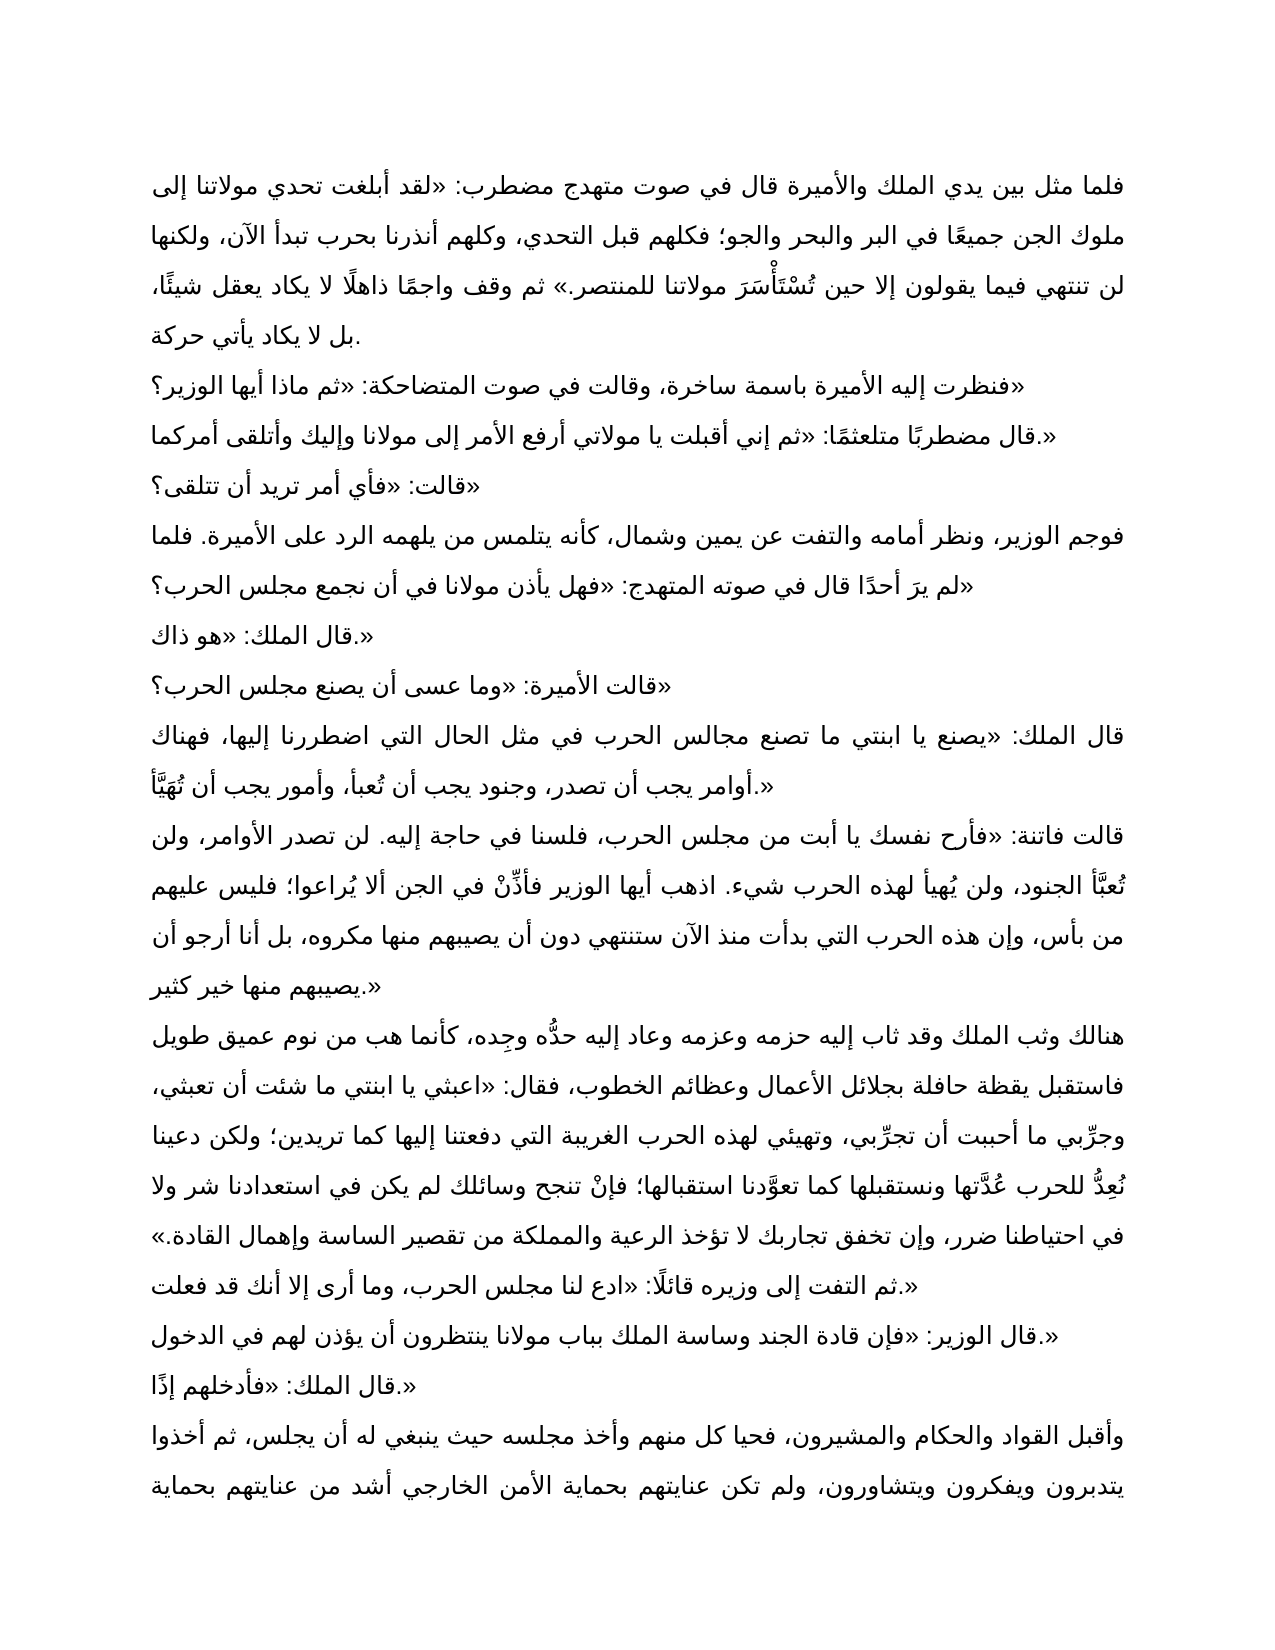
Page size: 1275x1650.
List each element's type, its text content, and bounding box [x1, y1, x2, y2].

text قالت: «فأي أمر تريد أن تتلقى؟» [150, 450, 1125, 500]
text قالت الأميرة: «وما عسى أن يصنع مجلس الحرب؟» [150, 650, 1125, 700]
text فوجم الوزير، ونظر أمامه والتفت عن يمين وشمال، كأنه يتلمس من يلهمه الرد على الأميرة. فلما لم يرَ أحدًا قال في صوته المتهدج: «فهل يأذن مولانا في أن نجمع مجلس الحرب؟» [150, 500, 1125, 600]
text قال الملك: «هو ذاك.» [150, 600, 1125, 650]
text قال الملك: «فأدخلهم إذًا.» [150, 1350, 1125, 1400]
text قال الملك: «يصنع يا ابنتي ما تصنع مجالس الحرب في مثل الحال التي اضطررنا إليها، فهناك أوامر يجب أن تصدر، وجنود يجب أن تُعبأ، وأمور يجب أن تُهَيَّأ.» [150, 700, 1125, 800]
text فلما مثل بين يدي الملك والأميرة قال في صوت متهدج مضطرب: «لقد أبلغت تحدي مولاتنا إلى ملوك الجن جميعًا في البر والبحر والجو؛ فكلهم قبل التحدي، وكلهم أنذرنا بحرب تبدأ الآن، ولكنها لن تنتهي فيما يقولون إلا حين تُسْتَأْسَرَ مولاتنا للمنتصر.» ثم وقف واجمًا ذاهلًا لا يكاد يعقل شيئًا، بل لا يكاد يأتي حركة. [150, 150, 1125, 350]
text قال الوزير: «فإن قادة الجند وساسة الملك بباب مولانا ينتظرون أن يؤذن لهم في الدخول.» [150, 1300, 1125, 1350]
text هنالك وثب الملك وقد ثاب إليه حزمه وعزمه وعاد إليه حدُّه وجِده، كأنما هب من نوم عميق طويل فاستقبل يقظة حافلة بجلائل الأعمال وعظائم الخطوب، فقال: «اعبثي يا ابنتي ما شئت أن تعبثي، وجرِّبي ما أحببت أن تجرِّبي، وتهيئي لهذه الحرب الغريبة التي دفعتنا إليها كما تريدين؛ ولكن دعينا نُعِدُّ للحرب عُدَّتها ونستقبلها كما تعوَّدنا استقبالها؛ فإنْ تنجح وسائلك لم يكن في استعدادنا شر ولا في احتياطنا ضرر، وإن تخفق تجاربك لا تؤخذ الرعية والمملكة من تقصير الساسة وإهمال القادة.» ثم التفت إلى وزيره قائلًا: «ادع لنا مجلس الحرب، وما أرى إلا أنك قد فعلت.» [150, 1000, 1125, 1300]
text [150, 1400, 1125, 1500]
text قالت فاتنة: «فأرح نفسك يا أبت من مجلس الحرب، فلسنا في حاجة إليه. لن تصدر الأوامر، ولن تُعبَّأ الجنود، ولن يُهيأ لهذه الحرب شيء. اذهب أيها الوزير فأذِّنْ في الجن ألا يُراعوا؛ فليس عليهم من بأس، وإن هذه الحرب التي بدأت منذ الآن ستنتهي دون أن يصيبهم منها مكروه، بل أنا أرجو أن يصيبهم منها خير كثير.» [150, 800, 1125, 1000]
text فنظرت إليه الأميرة باسمة ساخرة، وقالت في صوت المتضاحكة: «ثم ماذا أيها الوزير؟» [150, 350, 1125, 400]
text قال مضطربًا متلعثمًا: «ثم إني أقبلت يا مولاتي أرفع الأمر إلى مولانا وإليك وأتلقى أمركما.» [150, 400, 1125, 450]
